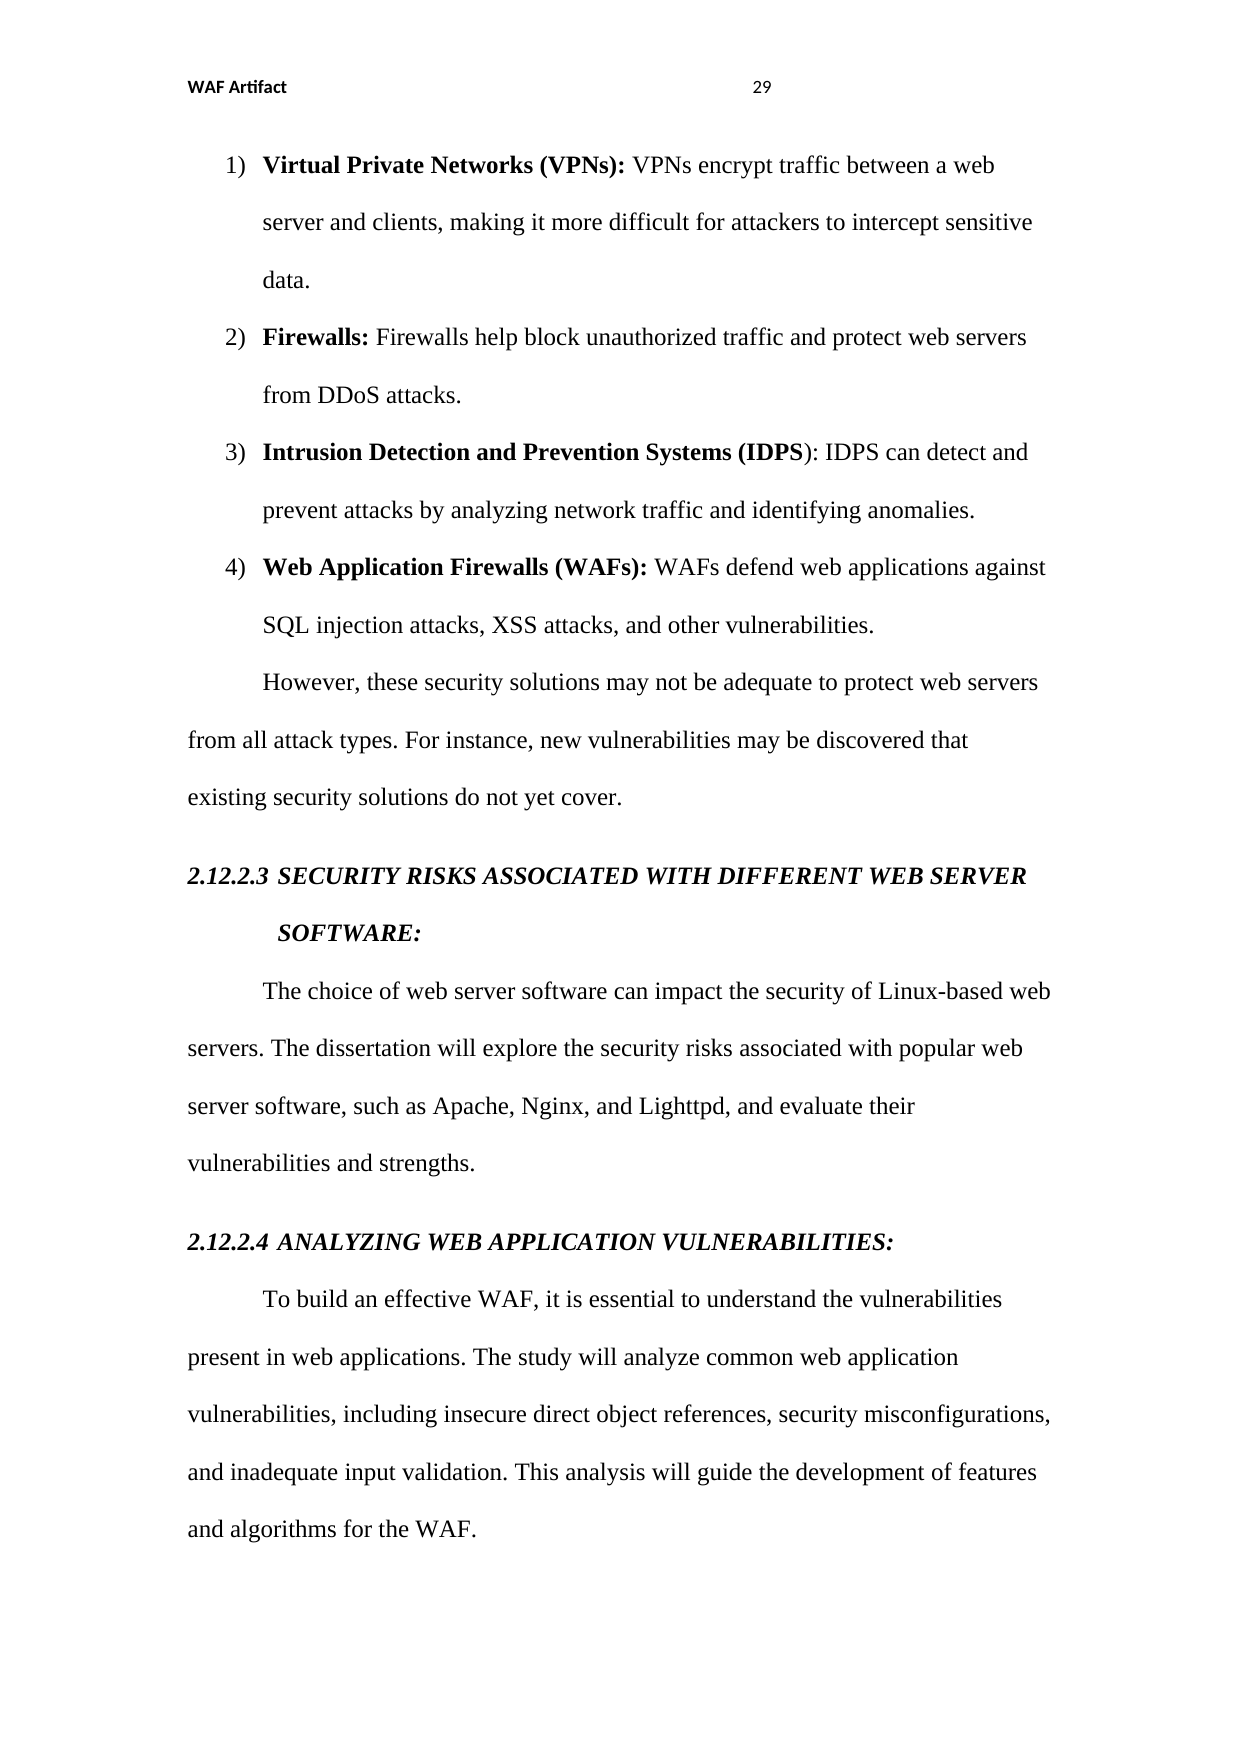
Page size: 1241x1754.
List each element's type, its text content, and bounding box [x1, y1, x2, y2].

subtitle SECURITY RISKS ASSOCIATED WITH DIFFERENT WEB SERVER SOFTWARE: [187, 861, 1053, 947]
list Intrusion Detection and Prevention Systems (IDPS): IDPS can detect and prevent attacks by analyzing network traffic and identifying anomalies. [225, 437, 1053, 524]
subtitle ANALYZING WEB APPLICATION VULNERABILITIES: [187, 1227, 1053, 1255]
list Virtual Private Networks (VPNs): VPNs encrypt traffic between a web server and clients, making it more difficult for attackers to intercept sensitive data. [225, 150, 1053, 294]
text The choice of web server software can impact the security of Linux-based web servers. The dissertation will explore the security risks associated with popular web server software, such as Apache, Nginx, and Lighttpd, and evaluate their vulnerabilities and strengths. [187, 976, 1053, 1177]
list Firewalls: Firewalls help block unauthorized traffic and protect web servers from DDoS attacks. [225, 322, 1053, 409]
text However, these security solutions may not be adequate to protect web servers from all attack types. For instance, new vulnerabilities may be discovered that existing security solutions do not yet cover. [187, 667, 1053, 811]
list Web Application Firewalls (WAFs): WAFs defend web applications against SQL injection attacks, XSS attacks, and other vulnerabilities. [225, 552, 1053, 639]
text To build an effective WAF, it is essential to understand the vulnerabilities present in web applications. The study will analyze common web application vulnerabilities, including insecure direct object references, security misconfigurations, and inadequate input validation. This analysis will guide the development of features and algorithms for the WAF. [187, 1284, 1053, 1543]
